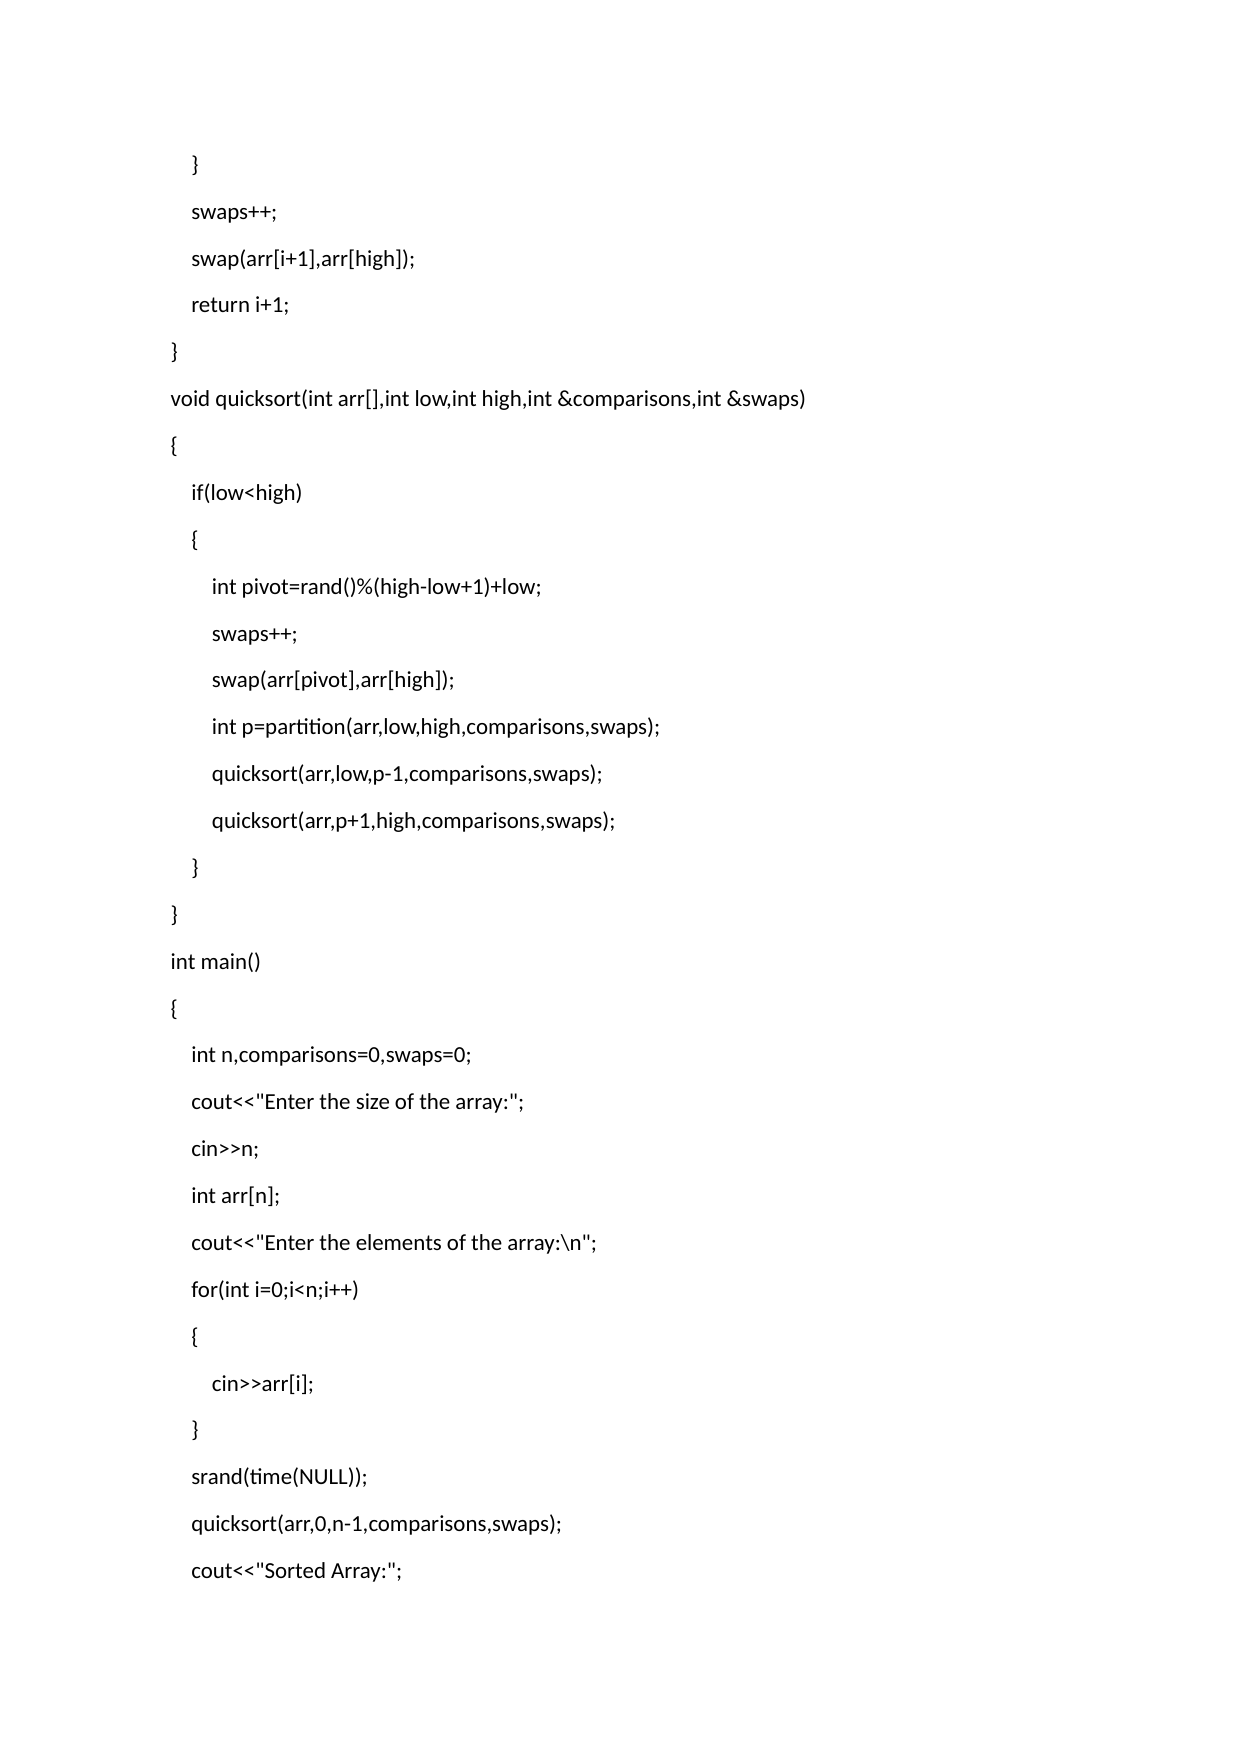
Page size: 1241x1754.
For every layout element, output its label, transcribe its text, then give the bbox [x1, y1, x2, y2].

text { [150, 525, 1090, 553]
text } [150, 900, 1090, 928]
text void quicksort(int arr[],int low,int high,int &comparisons,int &swaps) [150, 384, 1090, 412]
text swaps++; [150, 619, 1090, 647]
text cout<<"Enter the size of the array:"; [150, 1087, 1090, 1116]
text int pivot=rand()%(high-low+1)+low; [150, 572, 1090, 600]
text swap(arr[i+1],arr[high]); [150, 244, 1090, 272]
text int p=partition(arr,low,high,comparisons,swaps); [150, 712, 1090, 741]
text { [150, 1322, 1090, 1350]
text cout<<"Enter the elements of the array:\n"; [150, 1228, 1090, 1256]
text } [150, 150, 1090, 178]
text quicksort(arr,0,n-1,comparisons,swaps); [150, 1509, 1090, 1537]
text srand(time(NULL)); [150, 1462, 1090, 1491]
text swap(arr[pivot],arr[high]); [150, 666, 1090, 694]
text cin>>n; [150, 1134, 1090, 1162]
text swaps++; [150, 197, 1090, 225]
text quicksort(arr,low,p-1,comparisons,swaps); [150, 759, 1090, 787]
text quicksort(arr,p+1,high,comparisons,swaps); [150, 806, 1090, 834]
text return i+1; [150, 291, 1090, 319]
text } [150, 853, 1090, 881]
text { [150, 431, 1090, 459]
text cin>>arr[i]; [150, 1369, 1090, 1397]
text if(low<high) [150, 478, 1090, 506]
text cout<<"Sorted Array:"; [150, 1556, 1090, 1584]
text for(int i=0;i<n;i++) [150, 1275, 1090, 1303]
text } [150, 337, 1090, 366]
text { [150, 994, 1090, 1022]
text int arr[n]; [150, 1181, 1090, 1209]
text } [150, 1416, 1090, 1444]
text int n,comparisons=0,swaps=0; [150, 1041, 1090, 1069]
text int main() [150, 947, 1090, 975]
